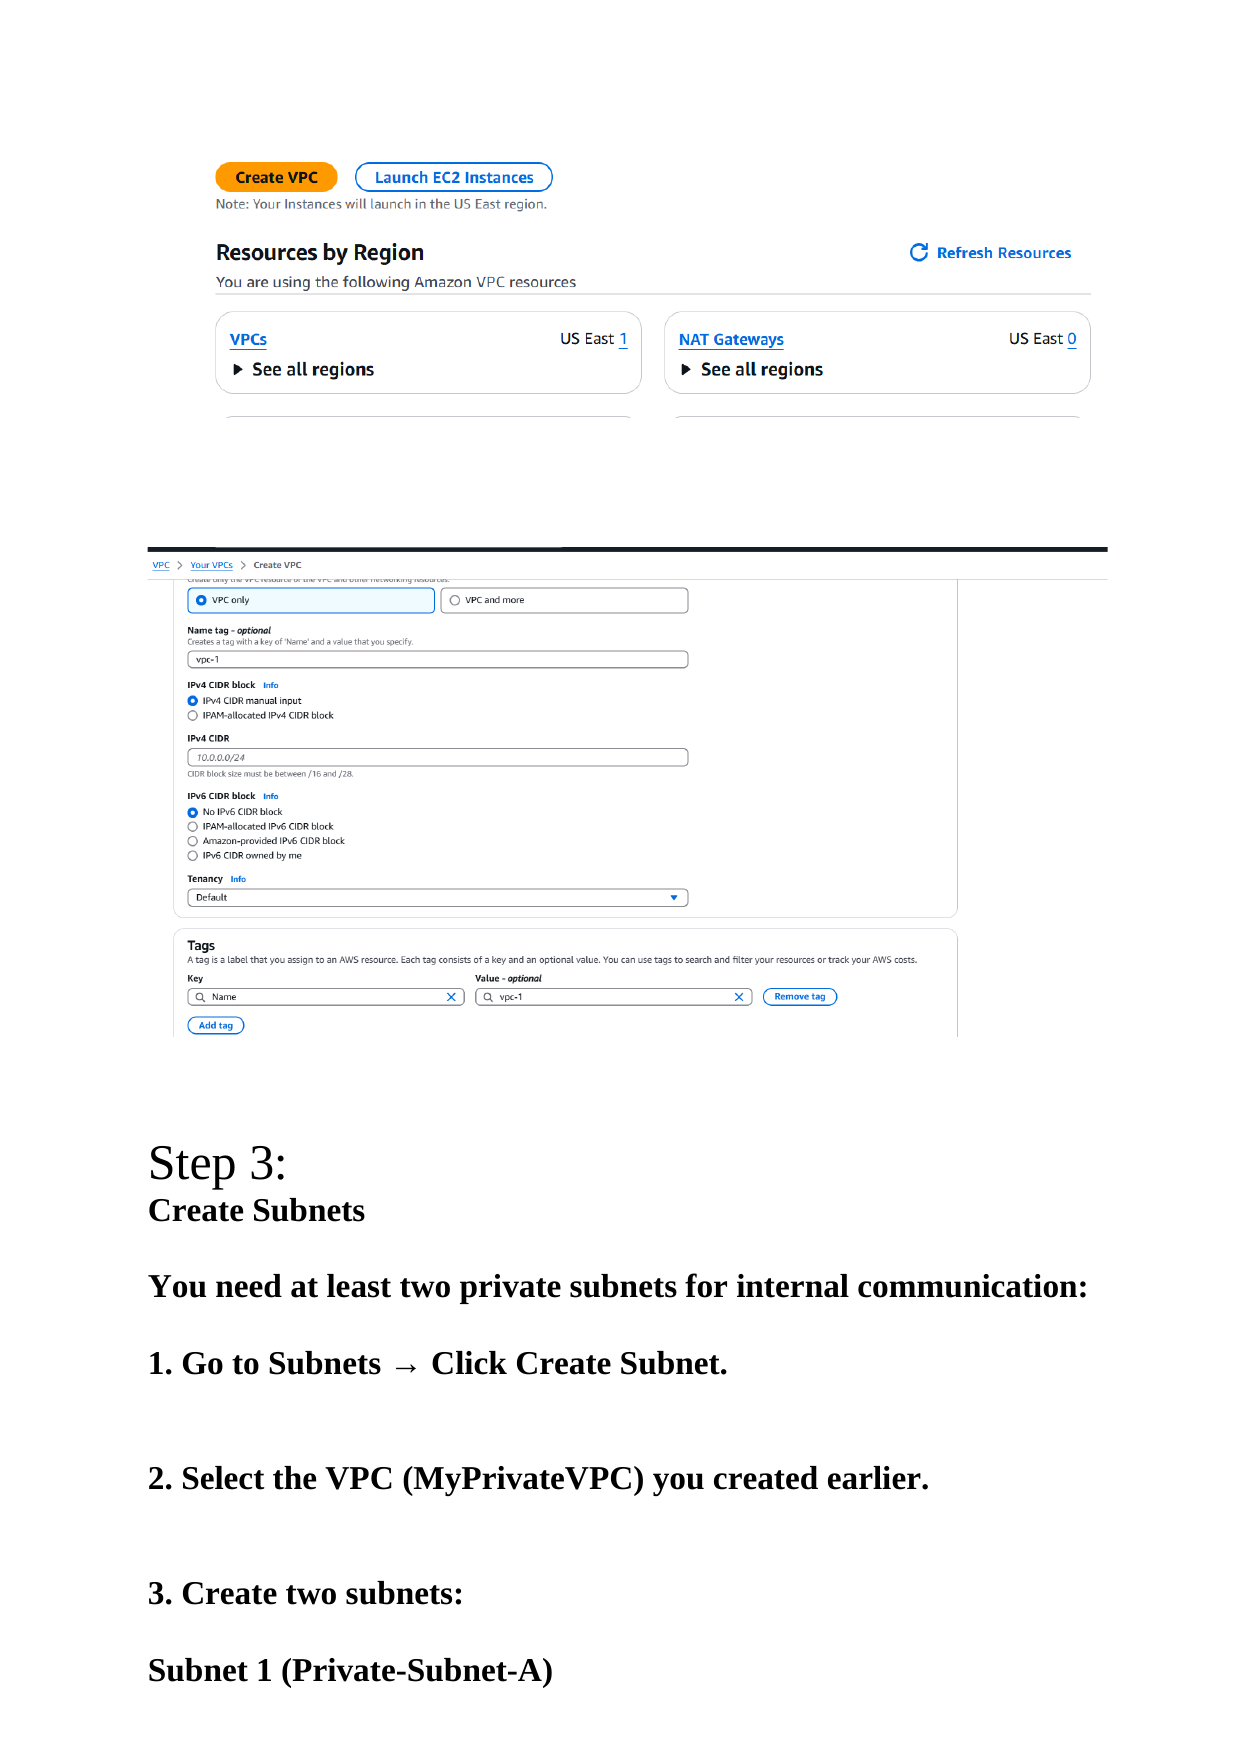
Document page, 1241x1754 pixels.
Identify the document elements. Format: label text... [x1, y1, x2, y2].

picture [147, 141, 1108, 418]
text You need at least two private subnets for internal communication: [148, 1267, 1107, 1305]
text 3. Create two subnets: [148, 1573, 1107, 1612]
picture [147, 547, 1108, 1037]
text 2. Select the VPC (MyPrivateVPC) you created earlier. [148, 1458, 1107, 1497]
text 1. Go to Subnets → Click Create Subnet. [148, 1343, 1107, 1382]
text Create Subnets [148, 1190, 1107, 1228]
text Subnet 1 (Private-Subnet-A) [148, 1650, 1107, 1688]
subtitle Step 3: [148, 1132, 1107, 1190]
